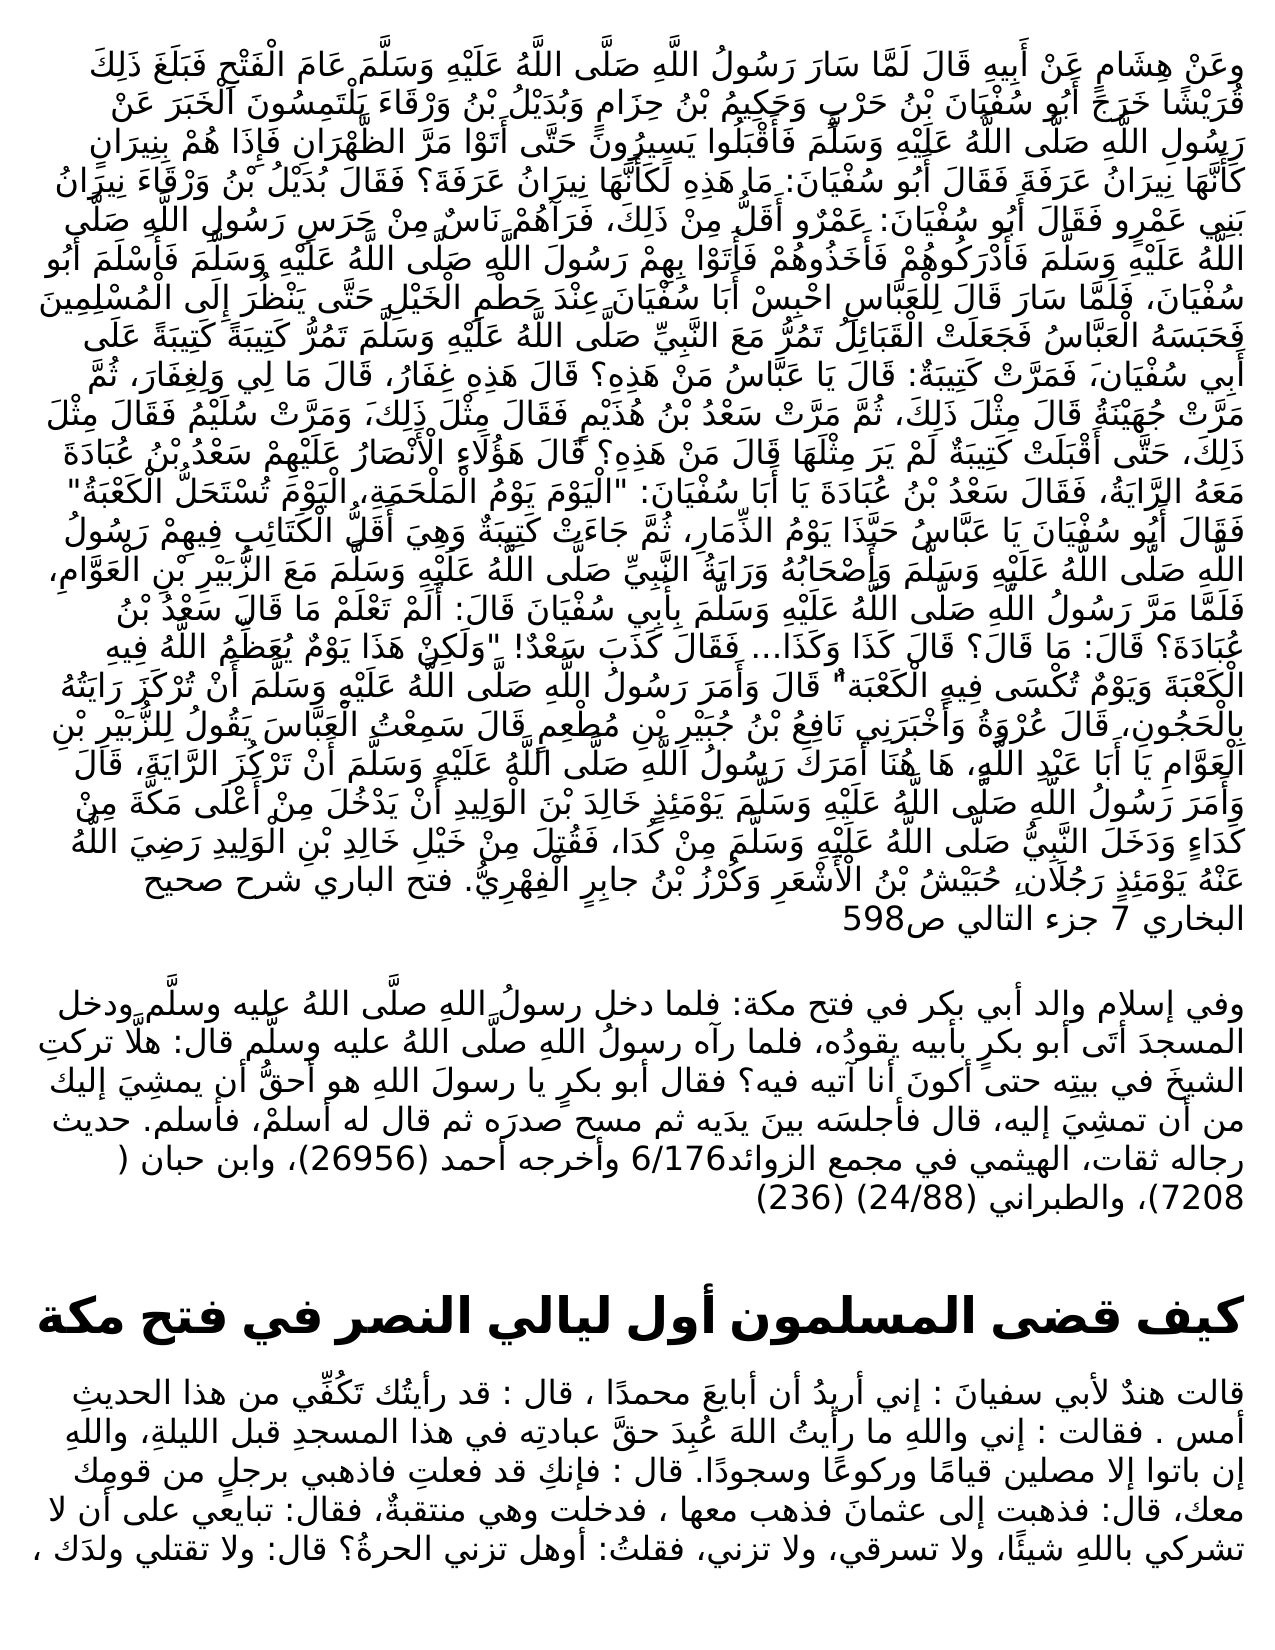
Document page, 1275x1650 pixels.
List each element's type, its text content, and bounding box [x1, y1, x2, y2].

text كيف قضى المسلمون أول ليالي النصر في فتح مكة [30, 1287, 1245, 1344]
text وفي إسلام والد أبي بكر في فتح مكة: فلما دخل رسولُ اللهِ صلَّى اللهُ عليه وسلَّم ودخل المسجدَ أتَى أبو بكرٍ بأبيه يقودُه، فلما رآه رسولُ اللهِ صلَّى اللهُ عليه وسلَّم قال: هلَّا تركتِ الشيخَ في بيتِه حتى أكونَ أنا آتيه فيه؟ فقال أبو بكرٍ يا رسولَ اللهِ هو أحقُّ أن يمشِيَ إليك من أن تمشِيَ إليه، قال فأجلسَه بينَ يدَيه ثم مسح صدرَه ثم قال له أسلمْ، فأسلم. حديث رجاله ثقات، الهيثمي في مجمع الزوائد6/176 وأخرجه أحمد (26956)، وابن حبان (7208)، والطبراني (24/88) (236) [30, 984, 1245, 1217]
